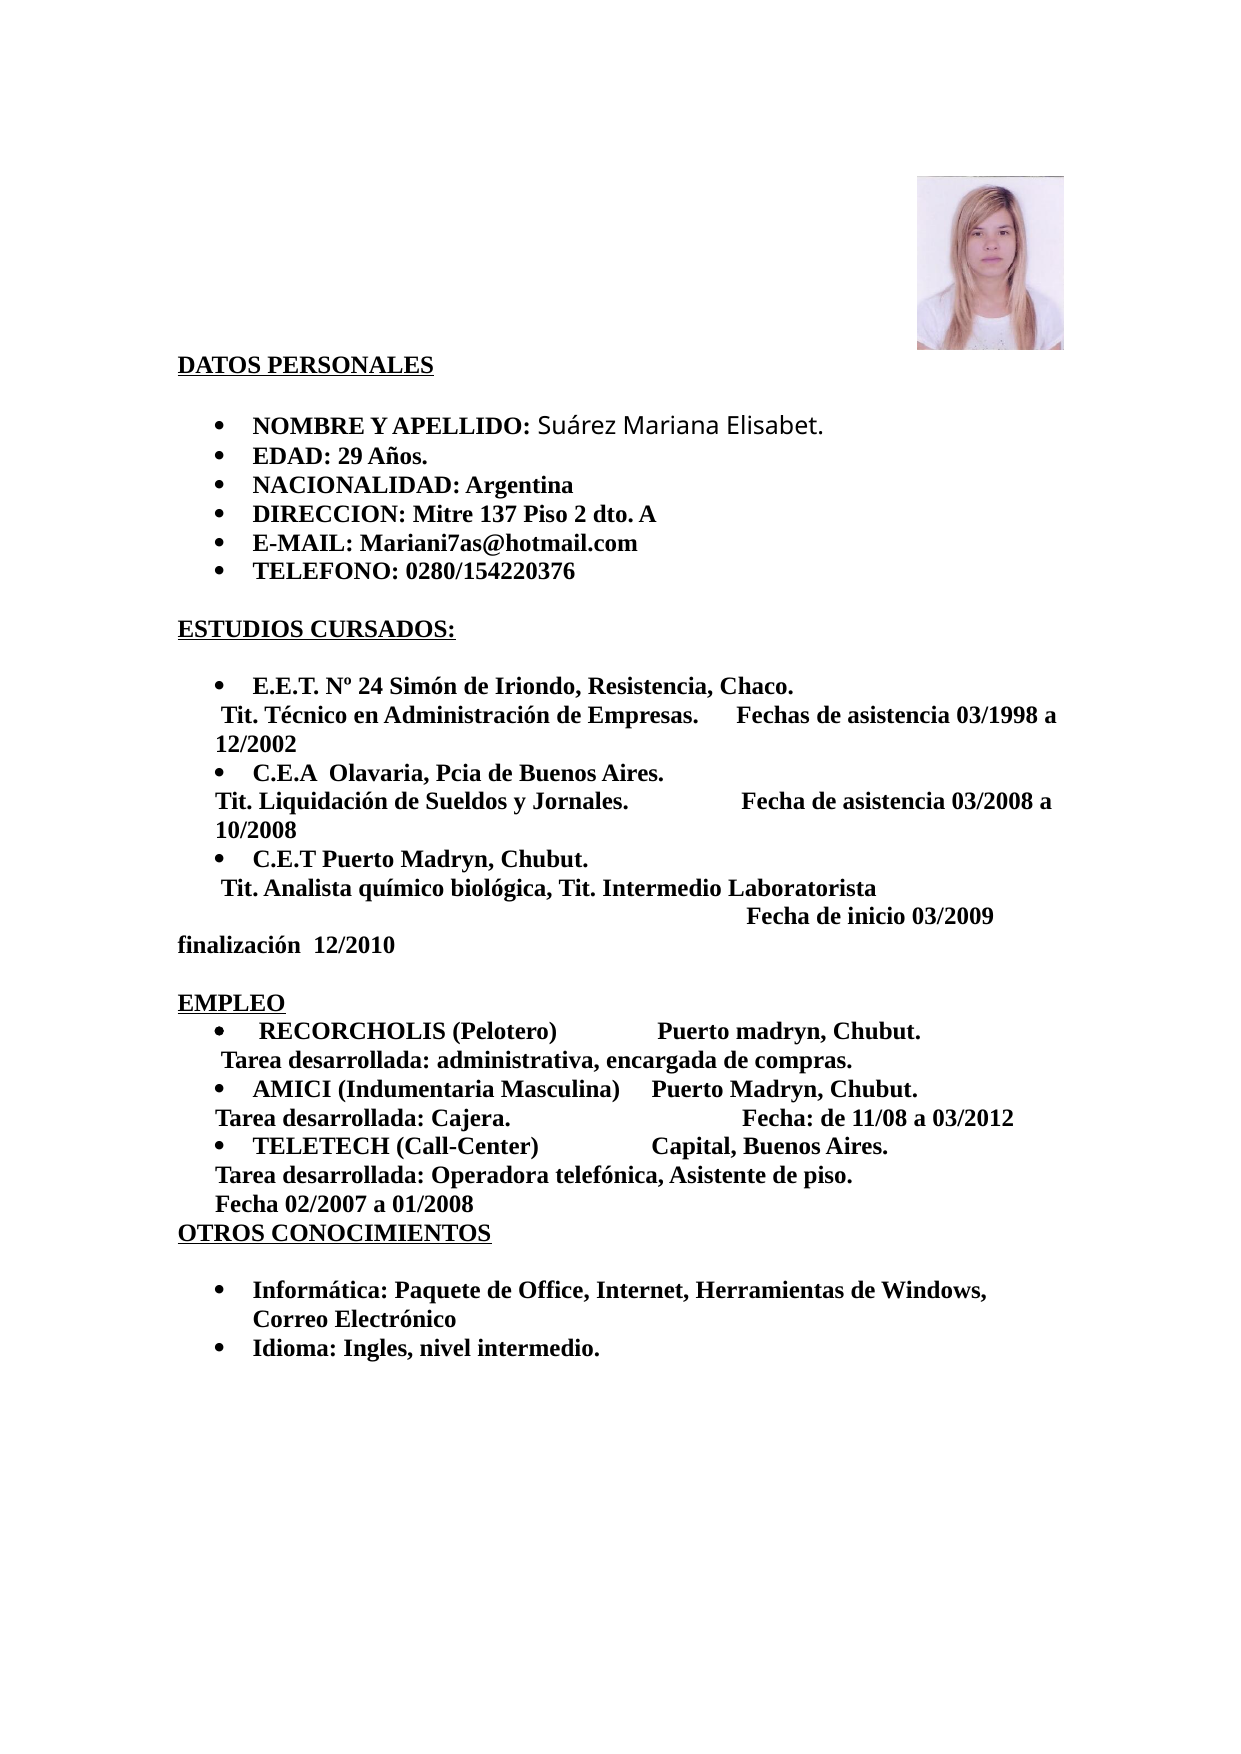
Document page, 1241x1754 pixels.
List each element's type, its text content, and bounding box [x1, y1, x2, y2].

text  E.E.T. Nº 24 Simón de Iriondo, Resistencia, Chaco. [215, 671, 1063, 700]
text  TELETECH (Call-Center) Capital, Buenos Aires. [215, 1131, 1063, 1160]
text Tarea desarrollada: Operadora telefónica, Asistente de piso. [215, 1160, 1063, 1189]
picture [917, 176, 1064, 350]
list RECORCHOLIS (Pelotero) Puerto madryn, Chubut. [215, 1016, 1063, 1045]
text  NOMBRE Y APELLIDO: Suárez Mariana Elisabet. [215, 407, 1063, 441]
text Tit. Técnico en Administración de Empresas. Fechas de asistencia 03/1998 a 12/2002 [215, 700, 1063, 758]
text Fecha 02/2007 a 01/2008 [215, 1189, 1063, 1218]
text  DIRECCION: Mitre 137 Piso 2 dto. A [215, 499, 1063, 528]
text  TELEFONO: 0280/154220376 [215, 556, 1063, 585]
text  AMICI (Indumentaria Masculina) Puerto Madryn, Chubut. [215, 1074, 1063, 1103]
text Tarea desarrollada: administrativa, encargada de compras. [177, 1045, 1063, 1074]
text Tit. Liquidación de Sueldos y Jornales. Fecha de asistencia 03/2008 a 10/2008 [215, 786, 1063, 844]
text Tit. Analista químico biológica, Tit. Intermedio Laboratorista [177, 873, 1063, 901]
text  Idioma: Ingles, nivel intermedio. [215, 1333, 1063, 1361]
text DATOS PERSONALES [177, 350, 1063, 378]
text  E-MAIL: Mariani7as@hotmail.com [215, 528, 1063, 556]
text ESTUDIOS CURSADOS: [177, 614, 1063, 643]
text  EDAD: 29 Años. [215, 441, 1063, 470]
text Fecha de inicio 03/2009 finalización 12/2010 [177, 901, 1063, 959]
text  NACIONALIDAD: Argentina [215, 470, 1063, 499]
text  Informática: Paquete de Office, Internet, Herramientas de Windows, Correo Electrónico [215, 1275, 1063, 1333]
text  C.E.T Puerto Madryn, Chubut. [215, 844, 1063, 873]
text Tarea desarrollada: Cajera. Fecha: de 11/08 a 03/2012 [215, 1103, 1063, 1131]
text  C.E.A Olavaria, Pcia de Buenos Aires. [215, 758, 1063, 786]
text EMPLEO [177, 988, 1063, 1016]
text OTROS CONOCIMIENTOS [177, 1218, 1063, 1246]
